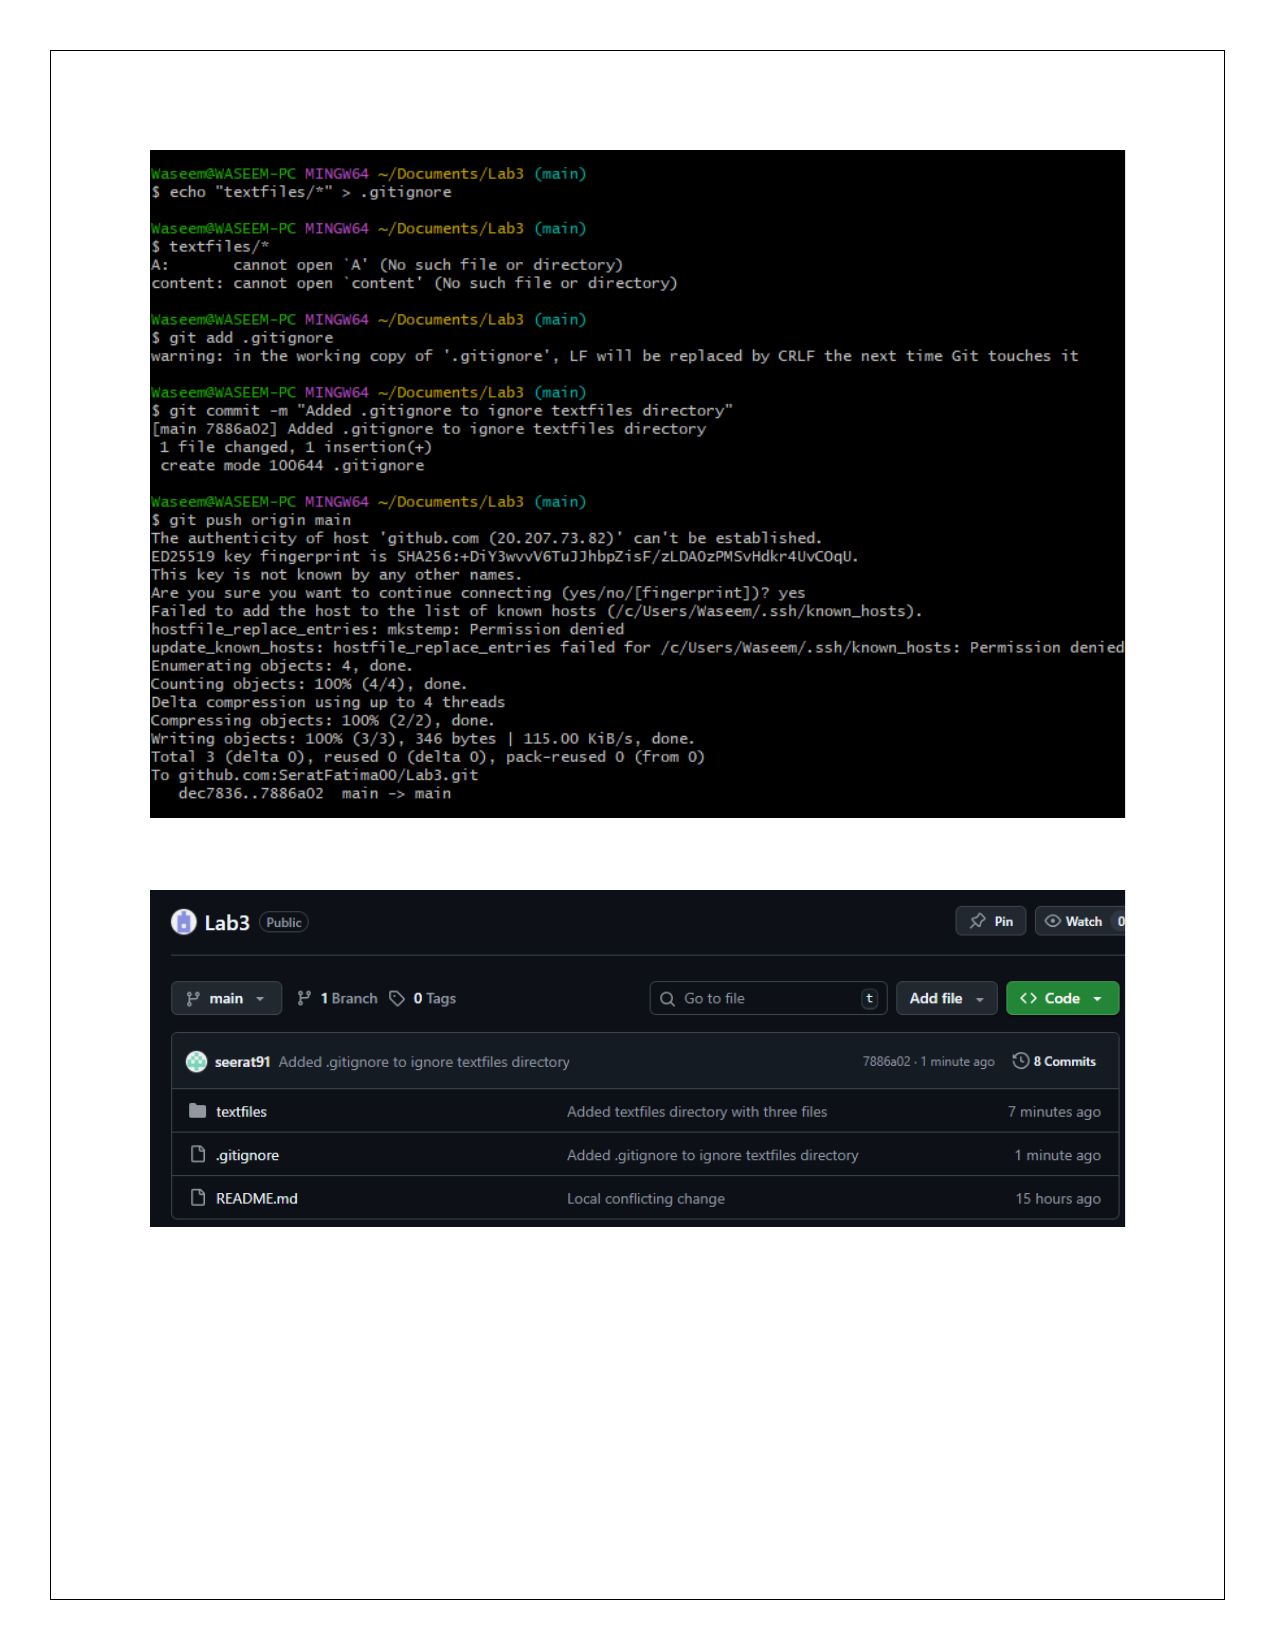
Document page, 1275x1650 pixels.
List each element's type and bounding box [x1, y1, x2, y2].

picture [150, 890, 1125, 1227]
picture [150, 150, 1125, 818]
